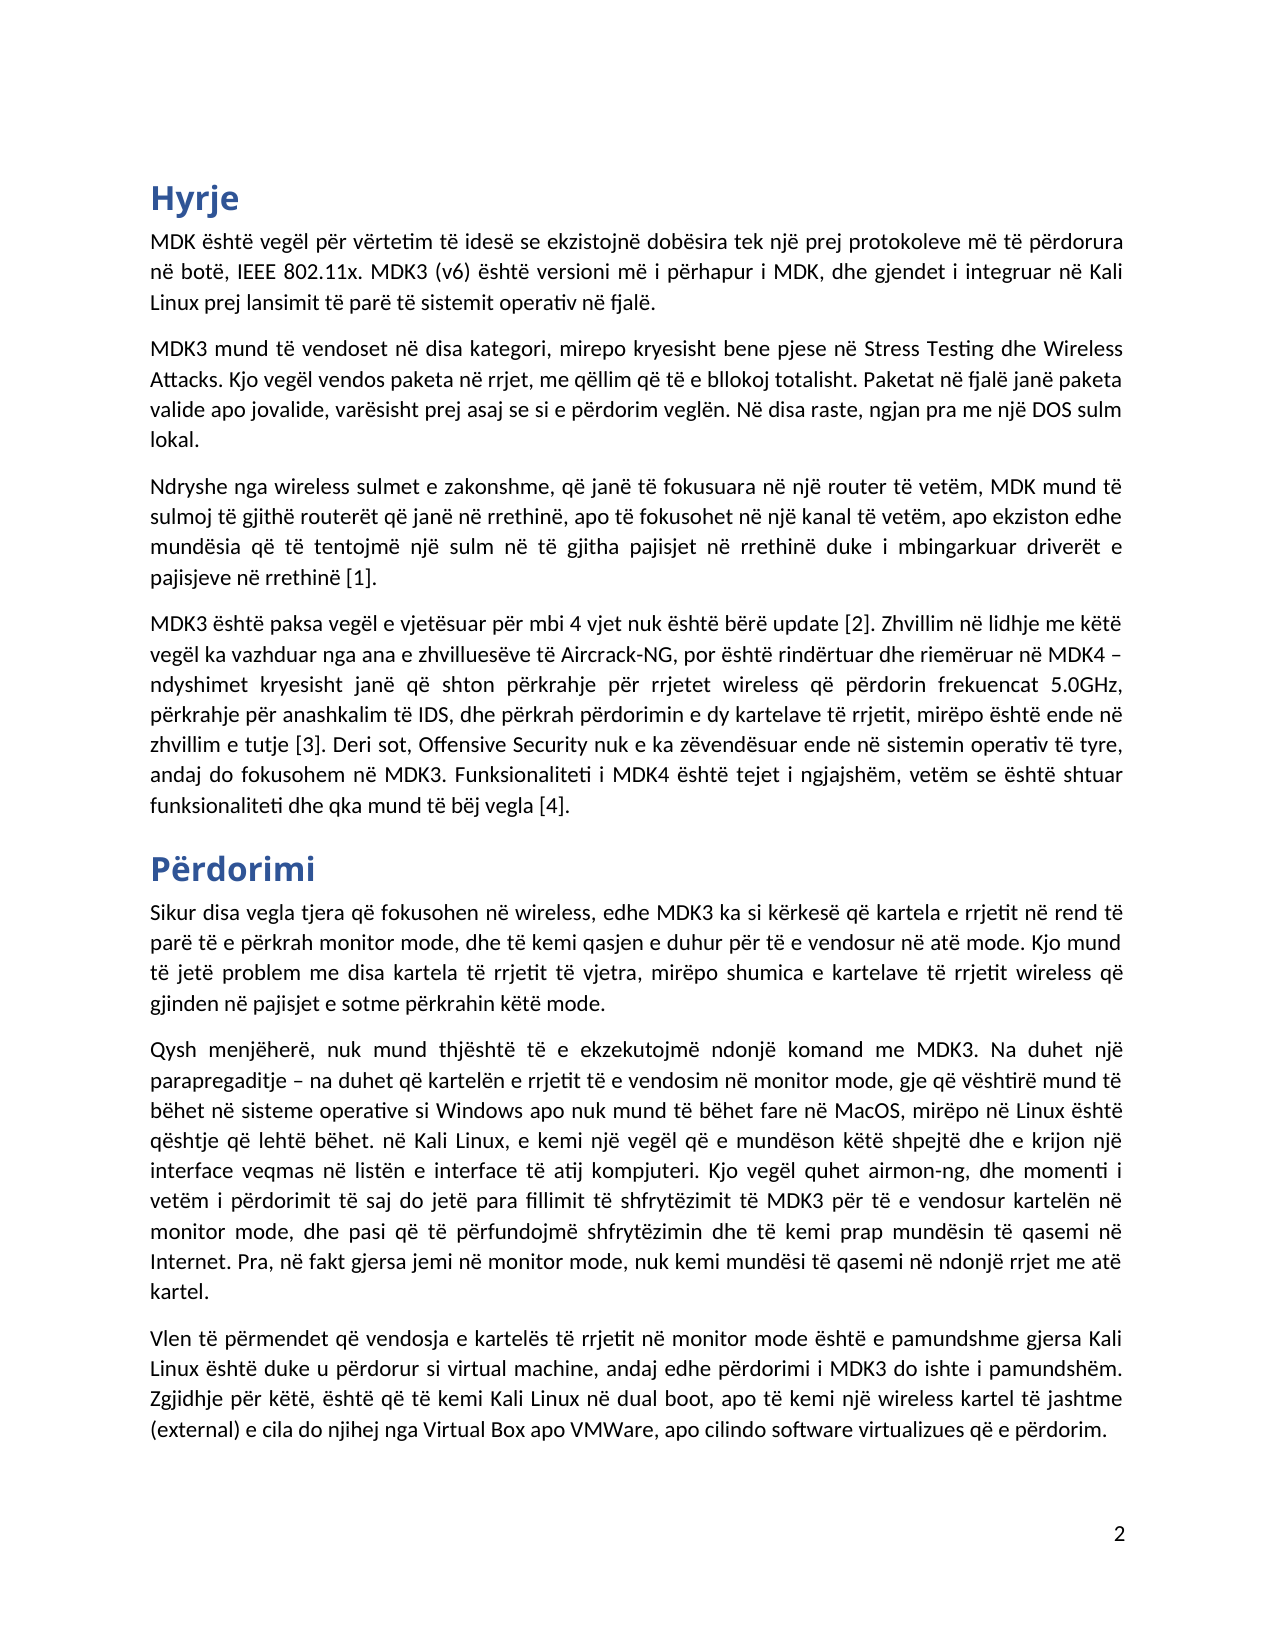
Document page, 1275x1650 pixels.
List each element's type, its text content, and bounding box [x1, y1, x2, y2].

text Qysh menjëherë, nuk mund thjështë të e ekzekutojmë ndonjë komand me MDK3. Na duhet një parapregaditje – na duhet që kartelën e rrjetit të e vendosim në monitor mode, gje që vështirë mund të bëhet në sisteme operative si Windows apo nuk mund të bëhet fare në MacOS, mirëpo në Linux është qështje që lehtë bëhet. në Kali Linux, e kemi një vegël që e mundëson këtë shpejtë dhe e krijon një interface veqmas në listën e interface të atij kompjuteri. Kjo vegël quhet airmon-ng, dhe momenti i vetëm i përdorimit të saj do jetë para fillimit të shfrytëzimit të MDK3 për të e vendosur kartelën në monitor mode, dhe pasi që të përfundojmë shfrytëzimin dhe të kemi prap mundësin të qasemi në Internet. Pra, në fakt gjersa jemi në monitor mode, nuk kemi mundësi të qasemi në ndonjë rrjet me atë kartel. [150, 1036, 1125, 1305]
subtitle Hyrje [150, 175, 1125, 220]
subtitle Përdorimi [150, 846, 1125, 891]
text MDK është vegël për vërtetim të idesë se ekzistojnë dobësira tek një prej protokoleve më të përdorura në botë, IEEE 802.11x. MDK3 (v6) është versioni më i përhapur i MDK, dhe gjendet i integruar në Kali Linux prej lansimit të parë të sistemit operativ në fjalë. [150, 227, 1125, 316]
text MDK3 është paksa vegël e vjetësuar për mbi 4 vjet nuk është bërë update [2]. Zhvillim në lidhje me këtë vegël ka vazhduar nga ana e zhvilluesëve të Aircrack-NG, por është rindërtuar dhe riemëruar në MDK4 – ndyshimet kryesisht janë që shton përkrahje për rrjetet wireless që përdorin frekuencat 5.0GHz, përkrahje për anashkalim të IDS, dhe përkrah përdorimin e dy kartelave të rrjetit, mirëpo është ende në zhvillim e tutje [3]. Deri sot, Offensive Security nuk e ka zëvendësuar ende në sistemin operativ të tyre, andaj do fokusohem në MDK3. Funksionaliteti i MDK4 është tejet i ngjajshëm, vetëm se është shtuar funksionaliteti dhe qka mund të bëj vegla [4]. [150, 609, 1125, 819]
text Vlen të përmendet që vendosja e kartelës të rrjetit në monitor mode është e pamundshme gjersa Kali Linux është duke u përdorur si virtual machine, andaj edhe përdorimi i MDK3 do ishte i pamundshëm. Zgjidhje për këtë, është që të kemi Kali Linux në dual boot, apo të kemi një wireless kartel të jashtme (external) e cila do njihej nga Virtual Box apo VMWare, apo cilindo software virtualizues që e përdorim. [150, 1324, 1125, 1443]
text MDK3 mund të vendoset në disa kategori, mirepo kryesisht bene pjese në Stress Testing dhe Wireless Attacks. Kjo vegël vendos paketa në rrjet, me qëllim që të e bllokoj totalisht. Paketat në fjalë janë paketa valide apo jovalide, varësisht prej asaj se si e përdorim veglën. Në disa raste, ngjan pra me një DOS sulm lokal. [150, 334, 1125, 453]
text Sikur disa vegla tjera që fokusohen në wireless, edhe MDK3 ka si kërkesë që kartela e rrjetit në rend të parë të e përkrah monitor mode, dhe të kemi qasjen e duhur për të e vendosur në atë mode. Kjo mund të jetë problem me disa kartela të rrjetit të vjetra, mirëpo shumica e kartelave të rrjetit wireless që gjinden në pajisjet e sotme përkrahin këtë mode. [150, 898, 1125, 1017]
text Ndryshe nga wireless sulmet e zakonshme, që janë të fokusuara në një router të vetëm, MDK mund të sulmoj të gjithë routerët që janë në rrethinë, apo të fokusohet në një kanal të vetëm, apo ekziston edhe mundësia që të tentojmë një sulm në të gjitha pajisjet në rrethinë duke i mbingarkuar driverët e pajisjeve në rrethinë [1]. [150, 472, 1125, 591]
